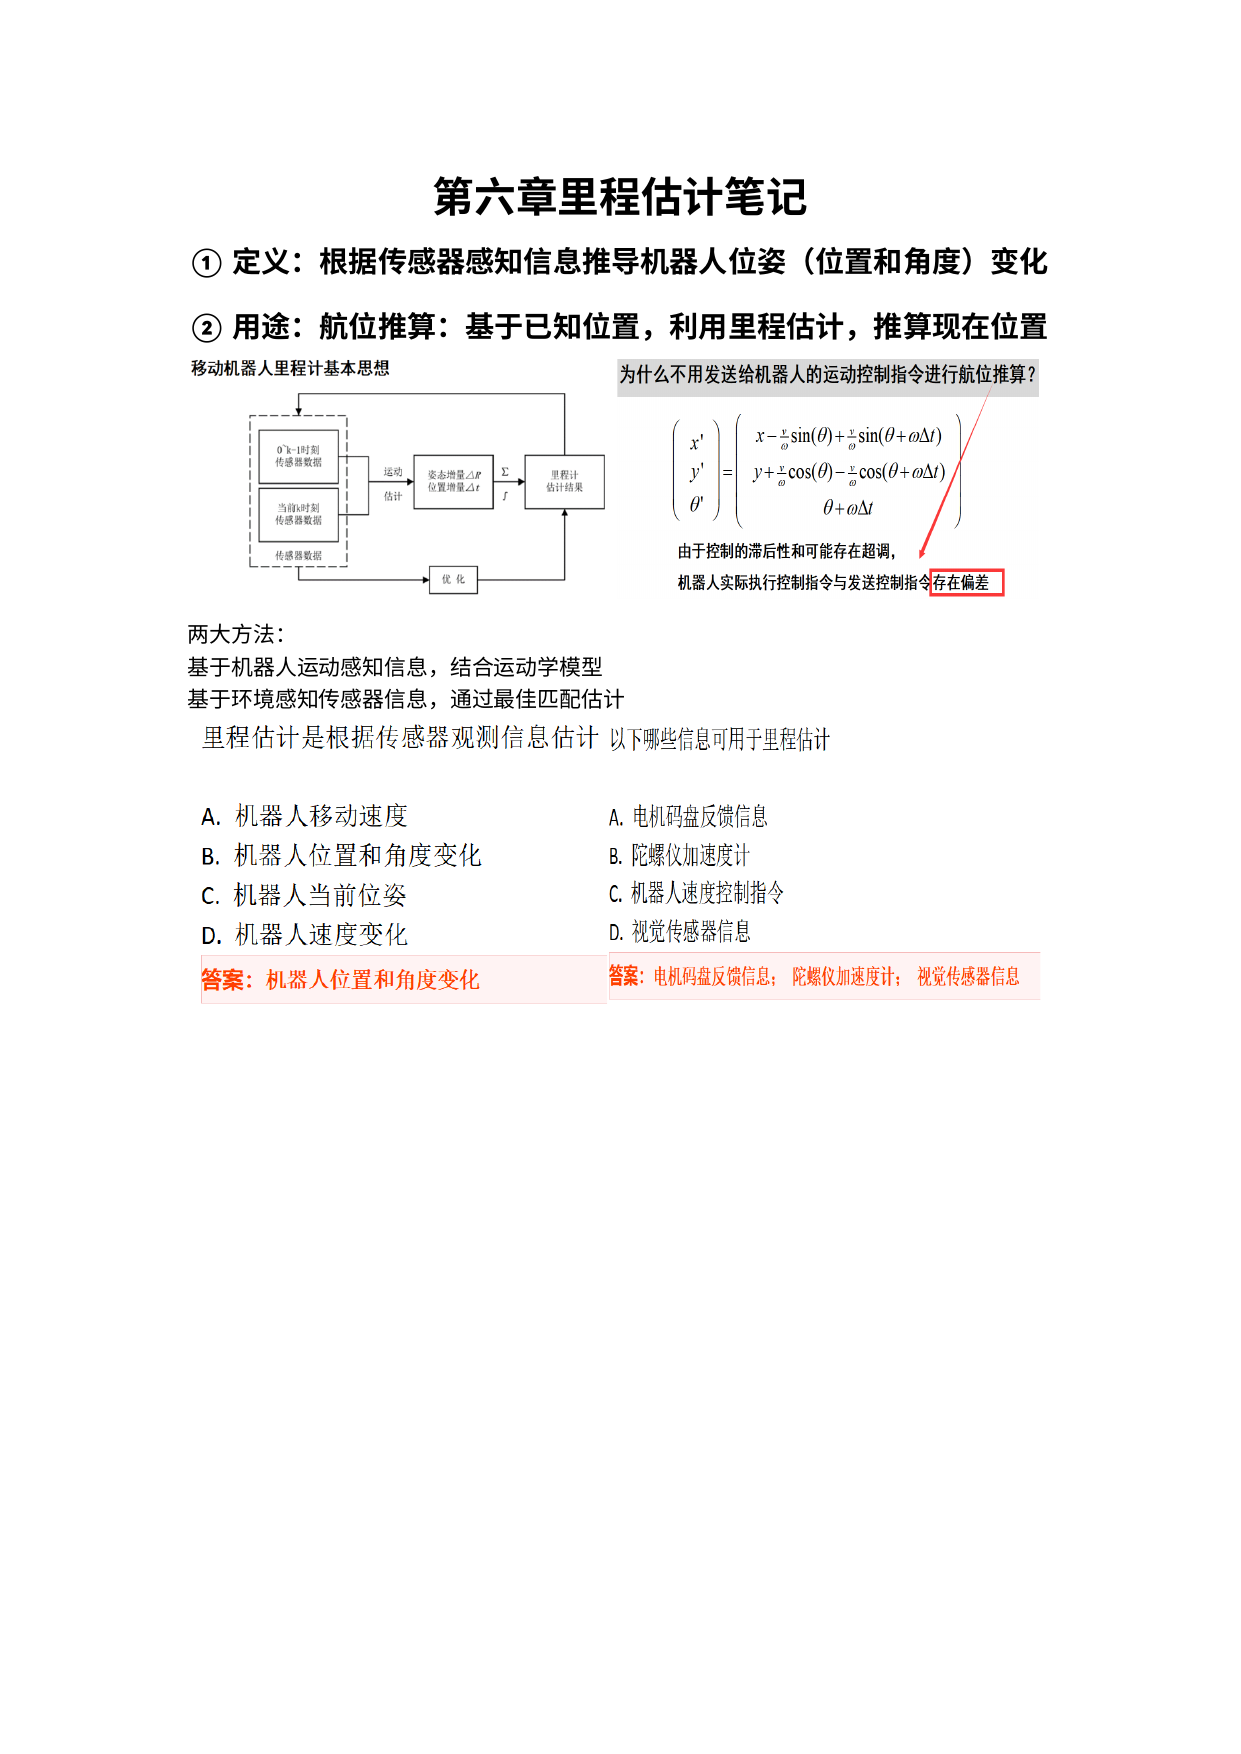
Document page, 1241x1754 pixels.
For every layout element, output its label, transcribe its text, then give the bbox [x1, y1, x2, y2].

text 基于机器人运动感知信息，结合运动学模型 [187, 649, 1053, 682]
picture [617, 359, 1039, 599]
text 第六章里程估计笔记 [187, 162, 1053, 227]
picture [187, 714, 1041, 1004]
text ②用途：航位推算：基于已知位置，利用里程估计，推算现在位置 [187, 292, 1053, 357]
picture [187, 357, 613, 599]
text 基于环境感知传感器信息，通过最佳匹配估计 [187, 682, 1053, 714]
text 两大方法： [187, 617, 1053, 649]
text ①定义：根据传感器感知信息推导机器人位姿（位置和角度）变化 [187, 227, 1053, 292]
